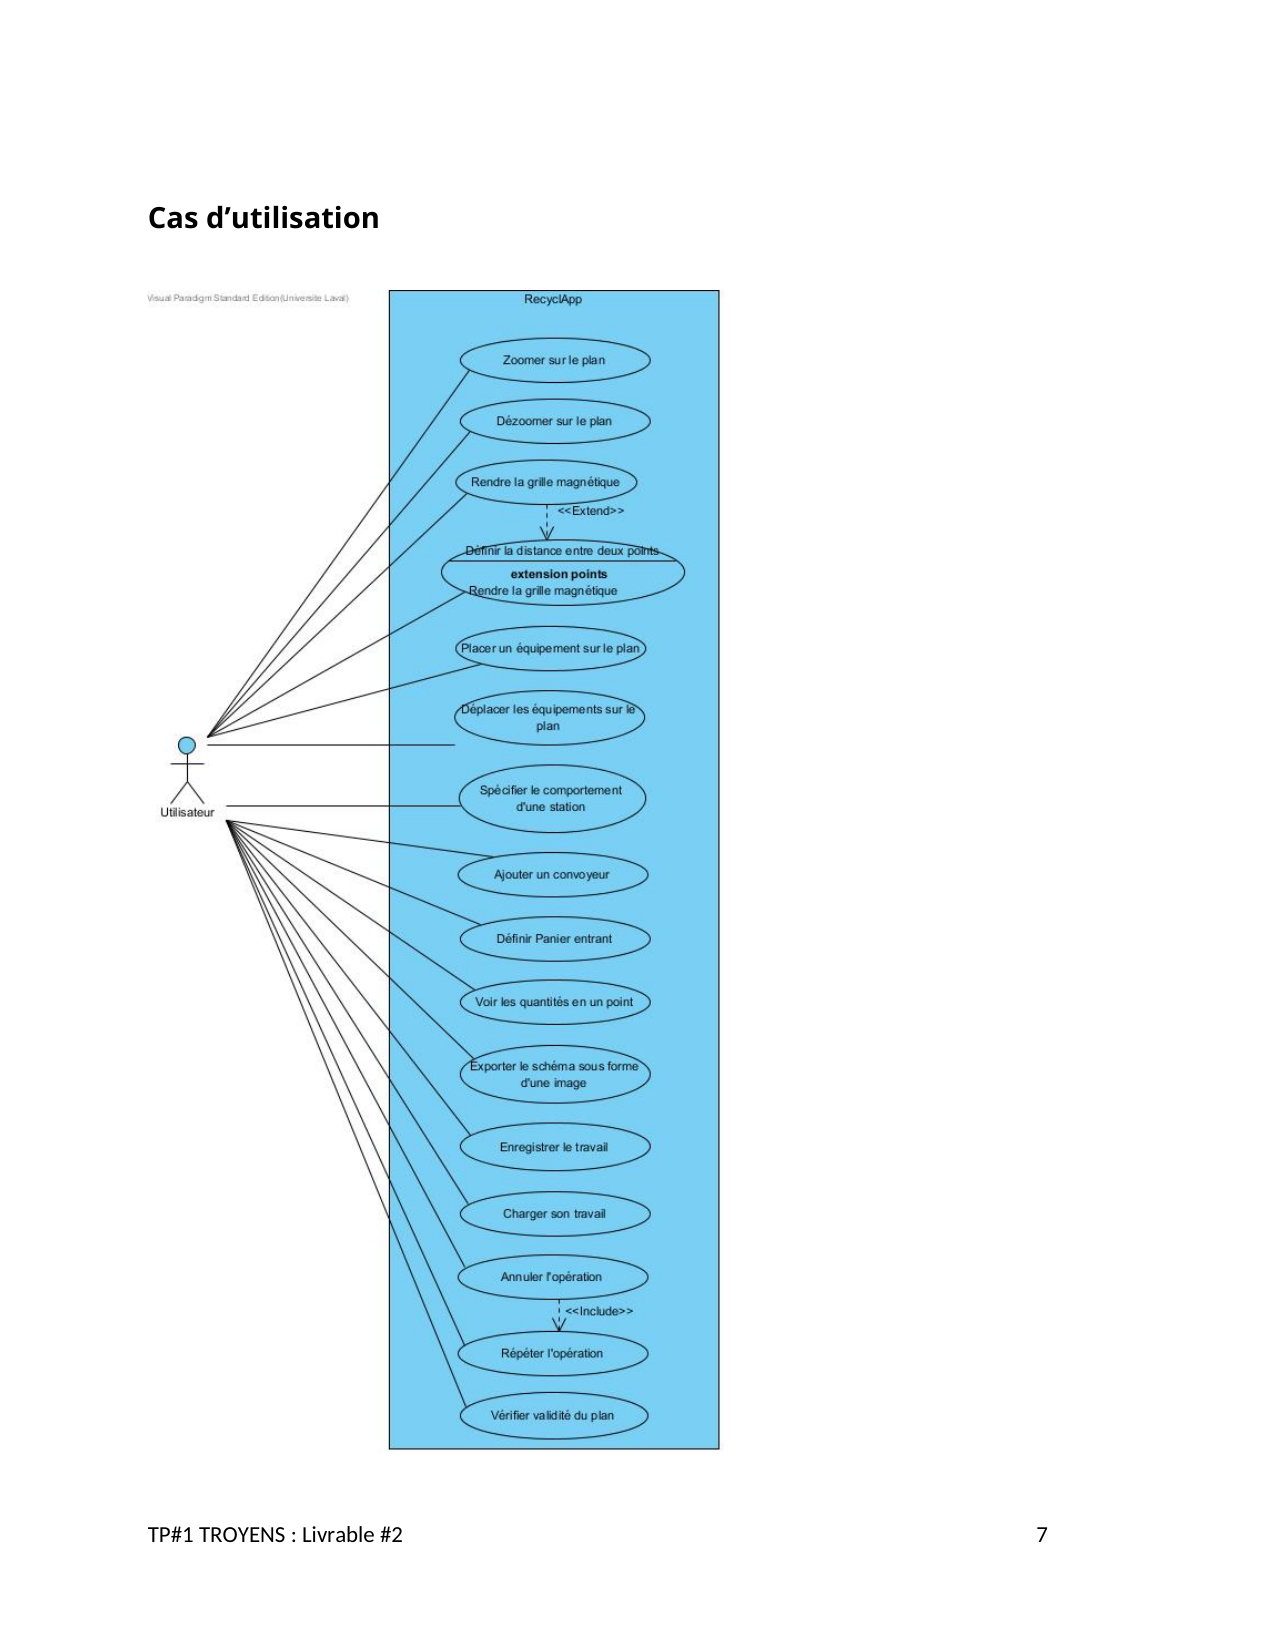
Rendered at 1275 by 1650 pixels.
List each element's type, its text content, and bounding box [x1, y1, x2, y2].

picture [147, 290, 724, 1454]
subtitle Cas d’utilisation [148, 198, 1127, 237]
